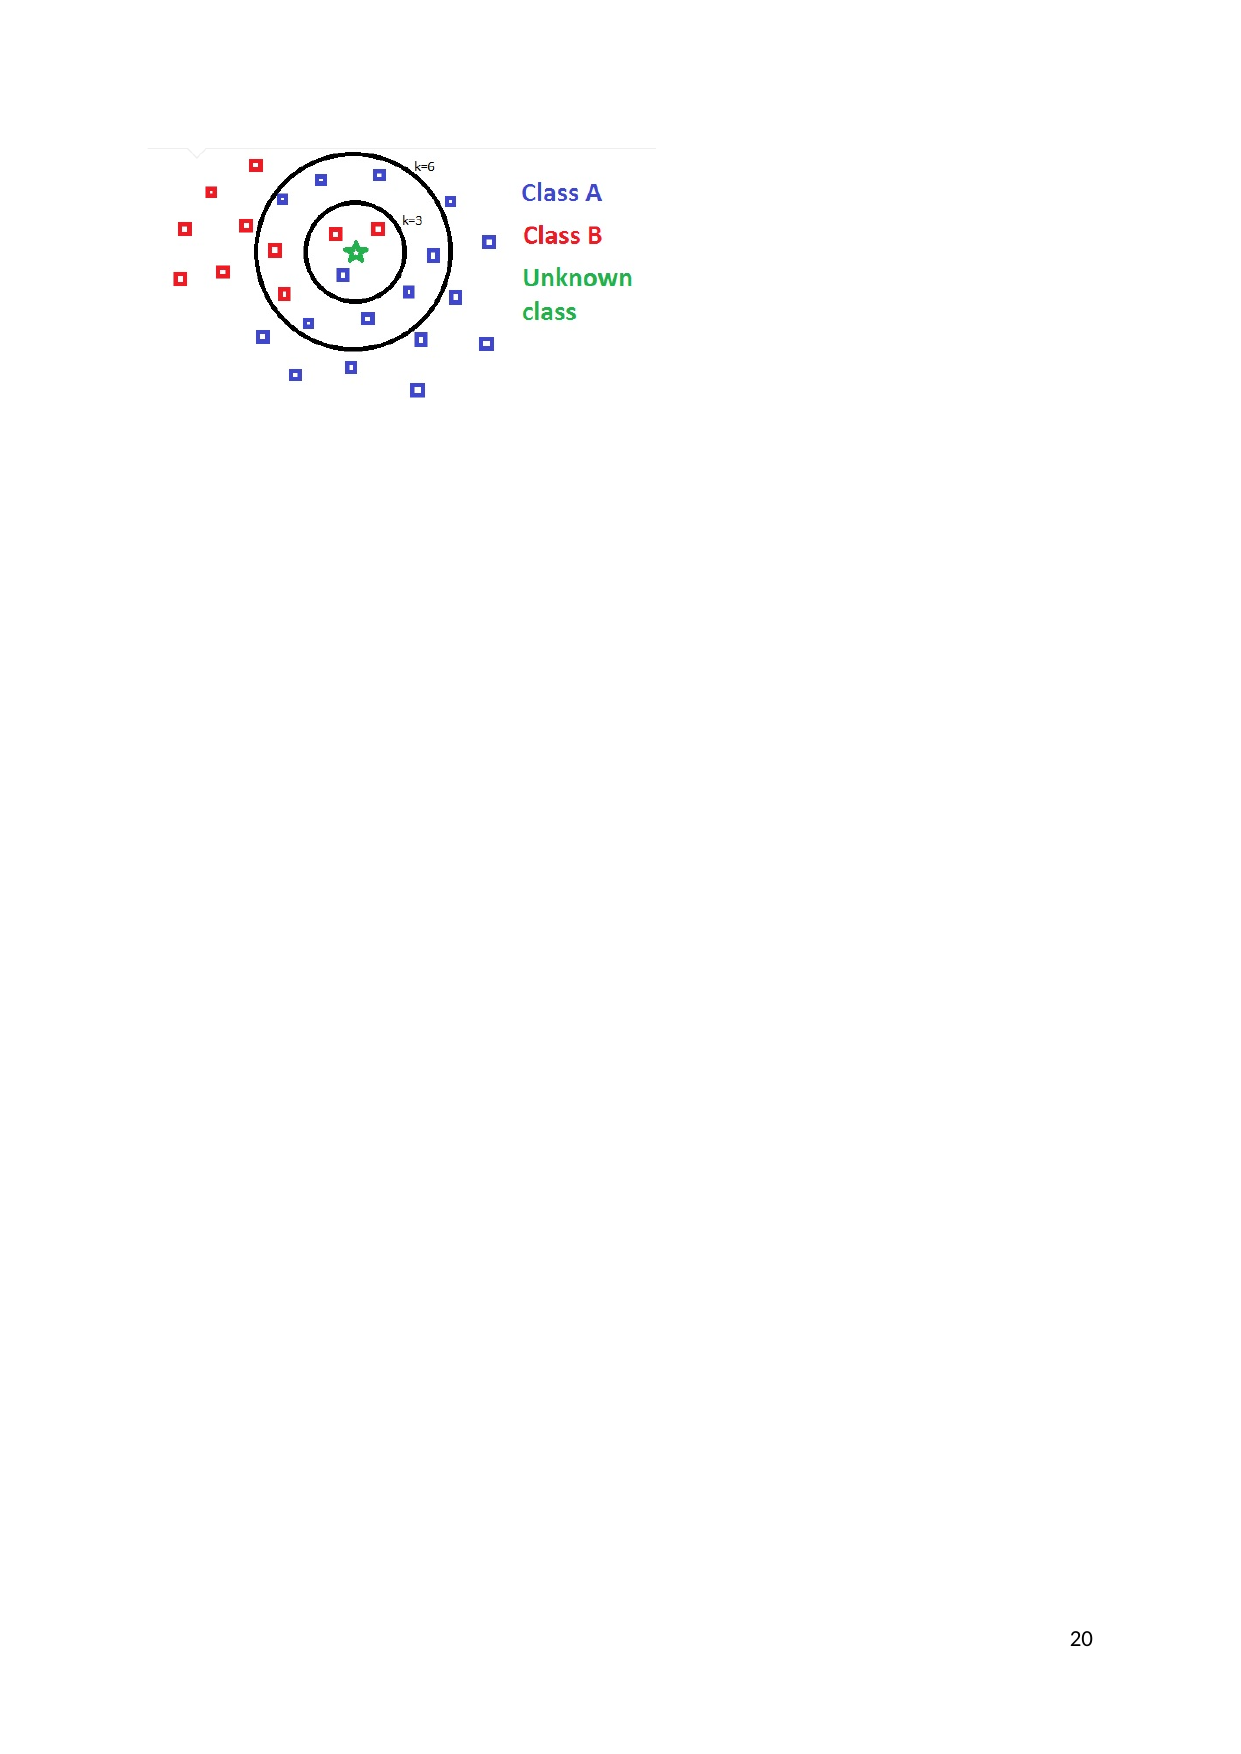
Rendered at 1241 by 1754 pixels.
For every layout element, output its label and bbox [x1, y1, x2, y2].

picture [147, 147, 656, 404]
